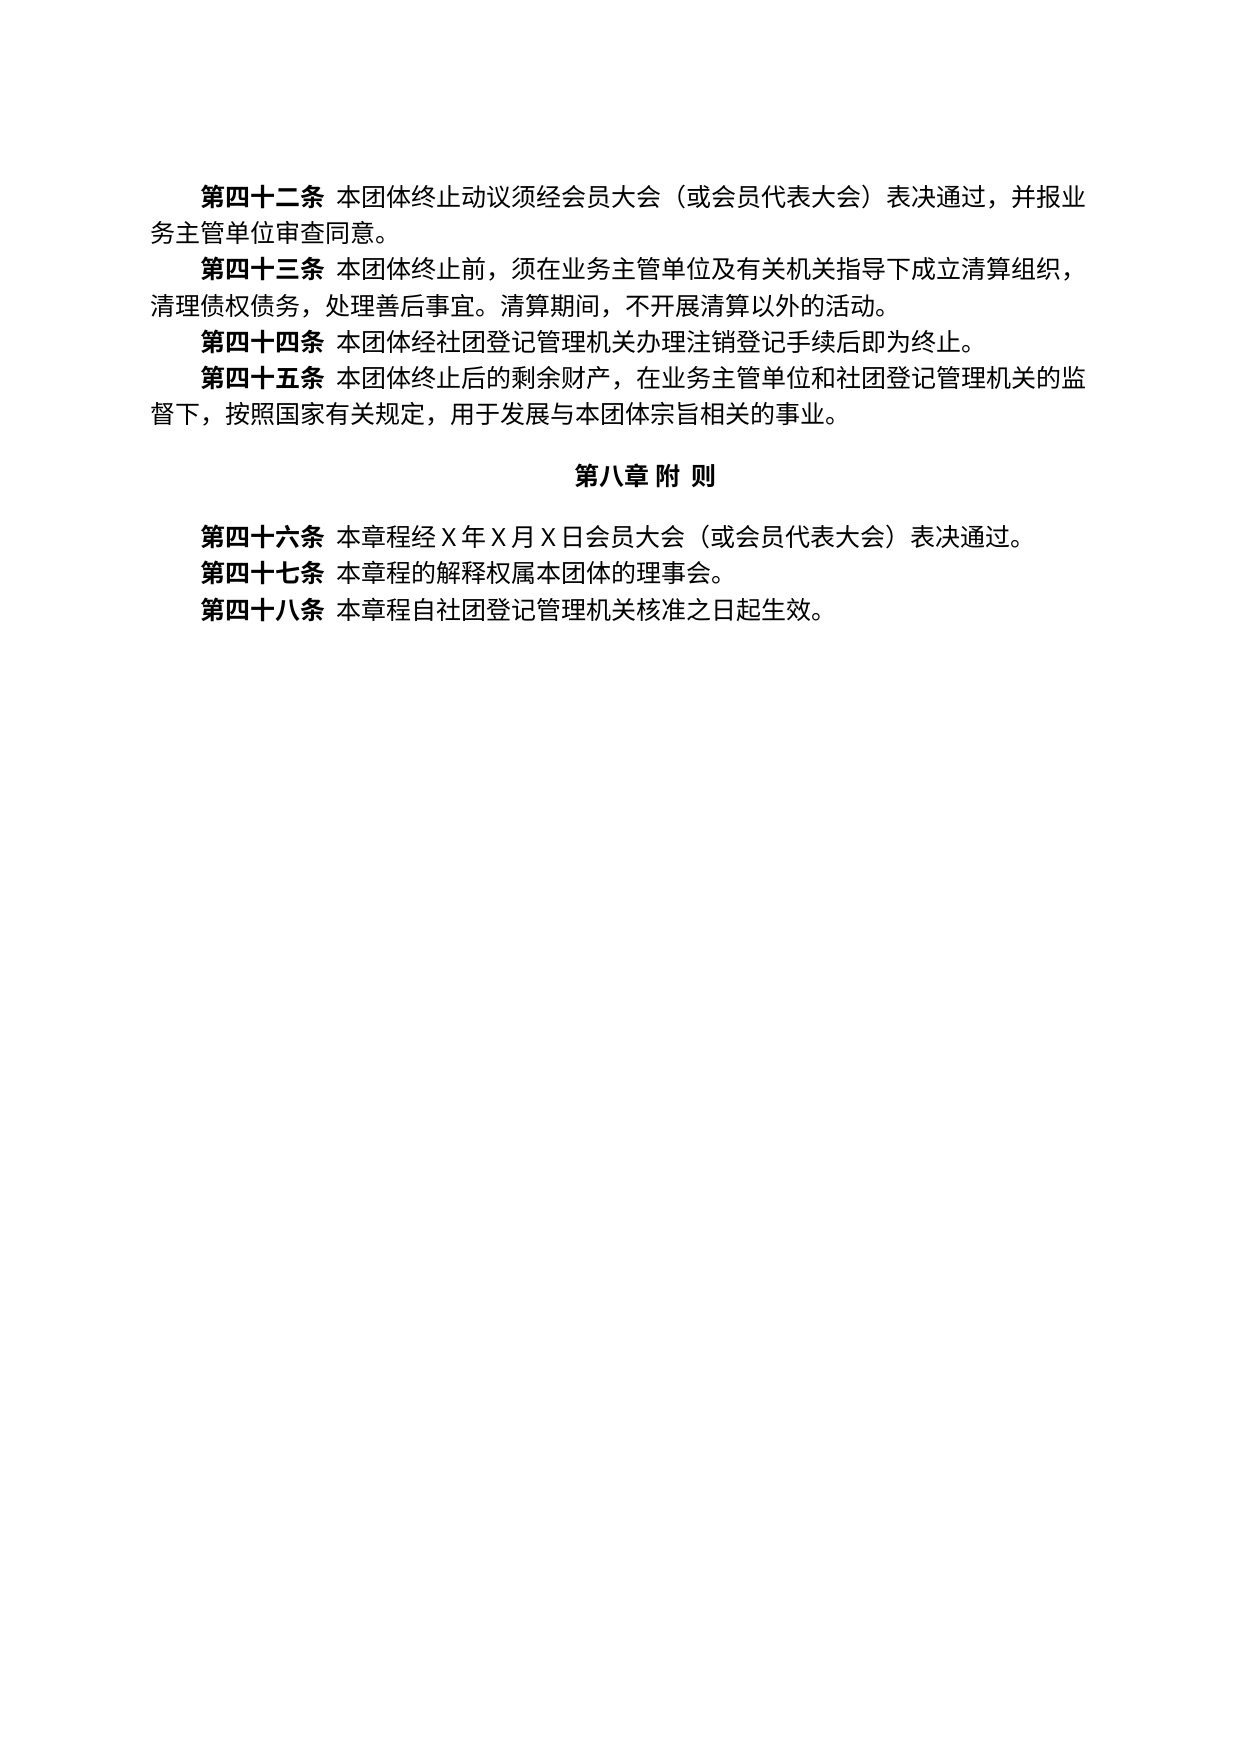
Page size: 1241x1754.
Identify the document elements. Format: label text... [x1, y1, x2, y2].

list 第四十五条 本团体终止后的剩余财产，在业务主管单位和社团登记管理机关的监督下，按照国家有关规定，用于发展与本团体宗旨相关的事业。 [150, 358, 1090, 431]
list 第四十七条 本章程的解释权属本团体的理事会。 [150, 554, 1090, 590]
list 第八章 附 则 [150, 456, 1090, 492]
list 第四十四条 本团体经社团登记管理机关办理注销登记手续后即为终止。 [150, 322, 1090, 358]
list 第四十三条 本团体终止前，须在业务主管单位及有关机关指导下成立清算组织，清理债权债务，处理善后事宜。清算期间，不开展清算以外的活动。 [150, 250, 1090, 322]
list 第四十二条 本团体终止动议须经会员大会（或会员代表大会）表决通过，并报业务主管单位审查同意。 [150, 177, 1090, 250]
list 第四十六条 本章程经X年X月X日会员大会（或会员代表大会）表决通过。 [150, 518, 1090, 554]
list 第四十八条 本章程自社团登记管理机关核准之日起生效。 [150, 590, 1090, 626]
